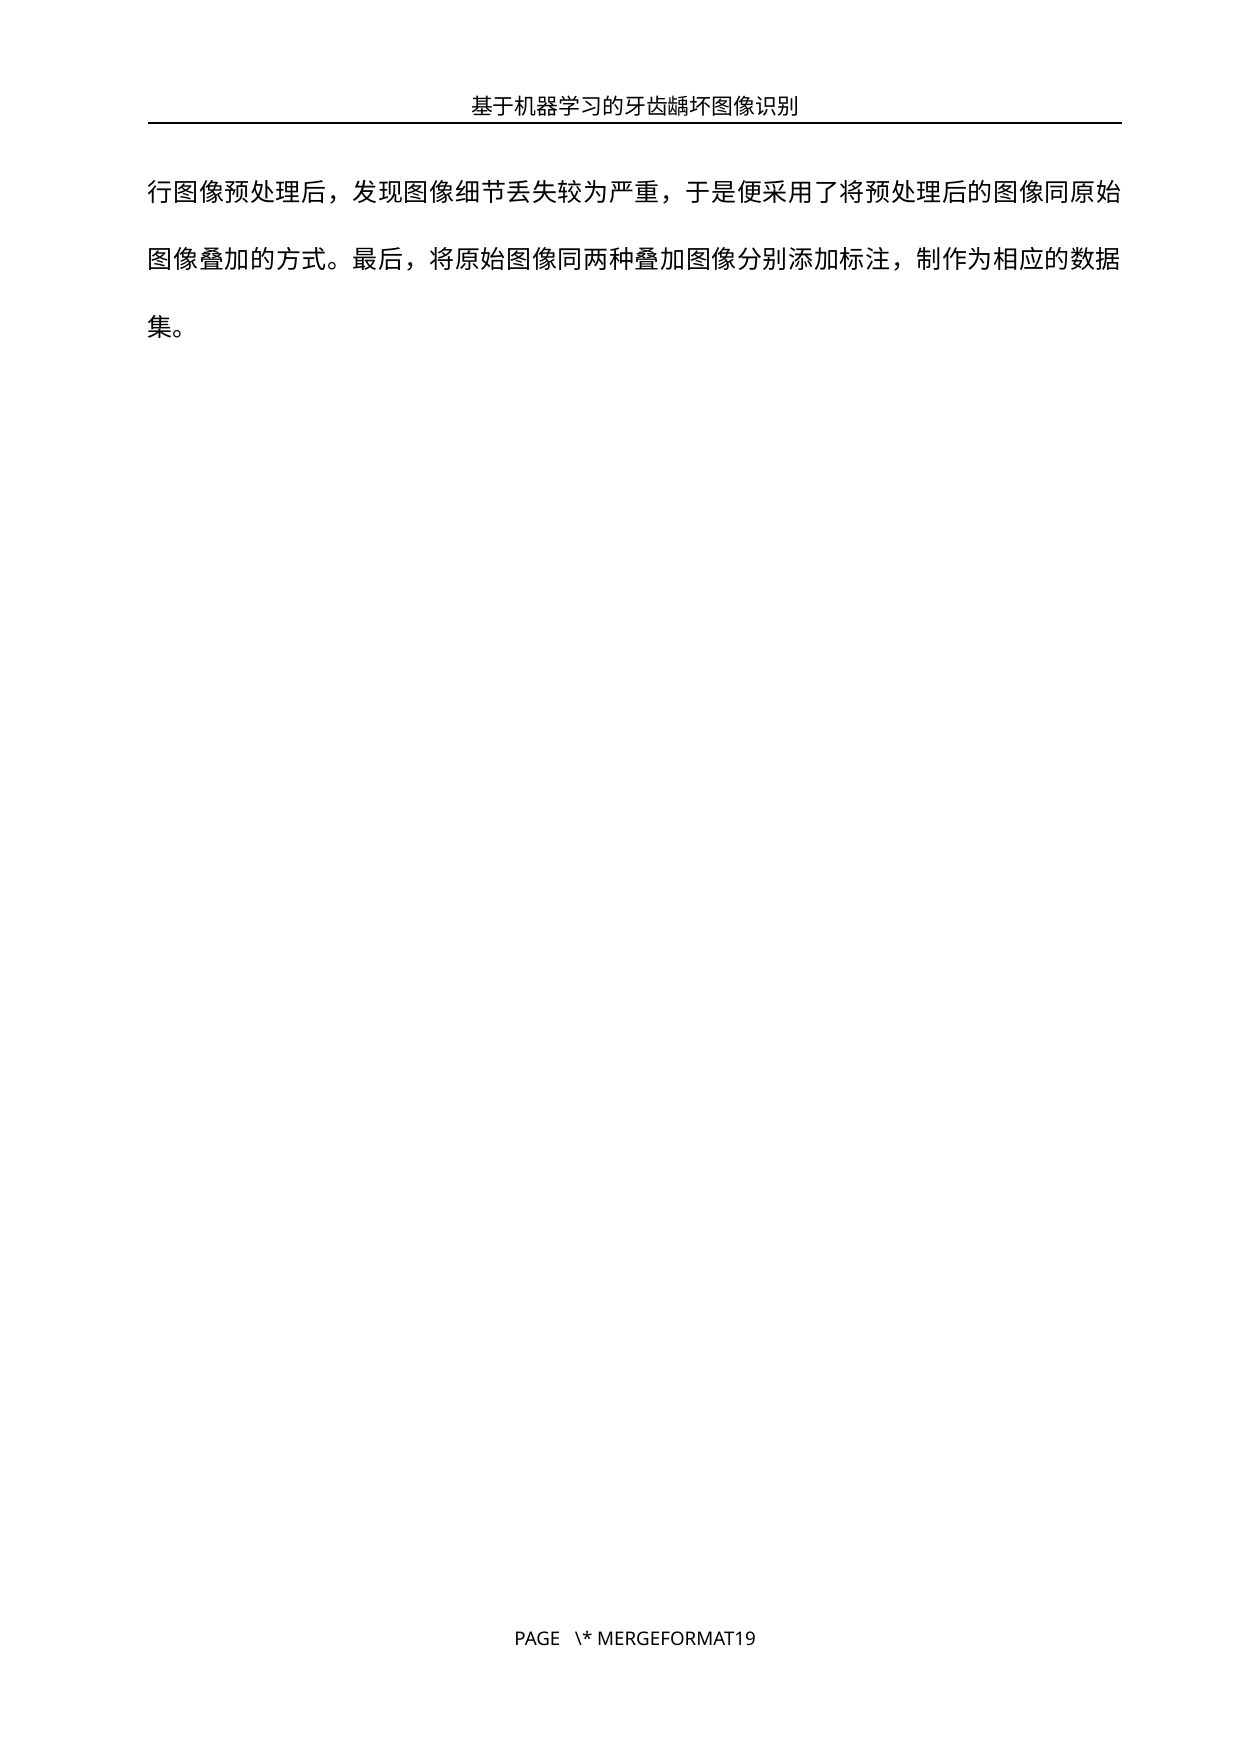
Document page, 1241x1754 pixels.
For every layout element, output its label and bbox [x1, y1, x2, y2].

text [148, 156, 1122, 360]
